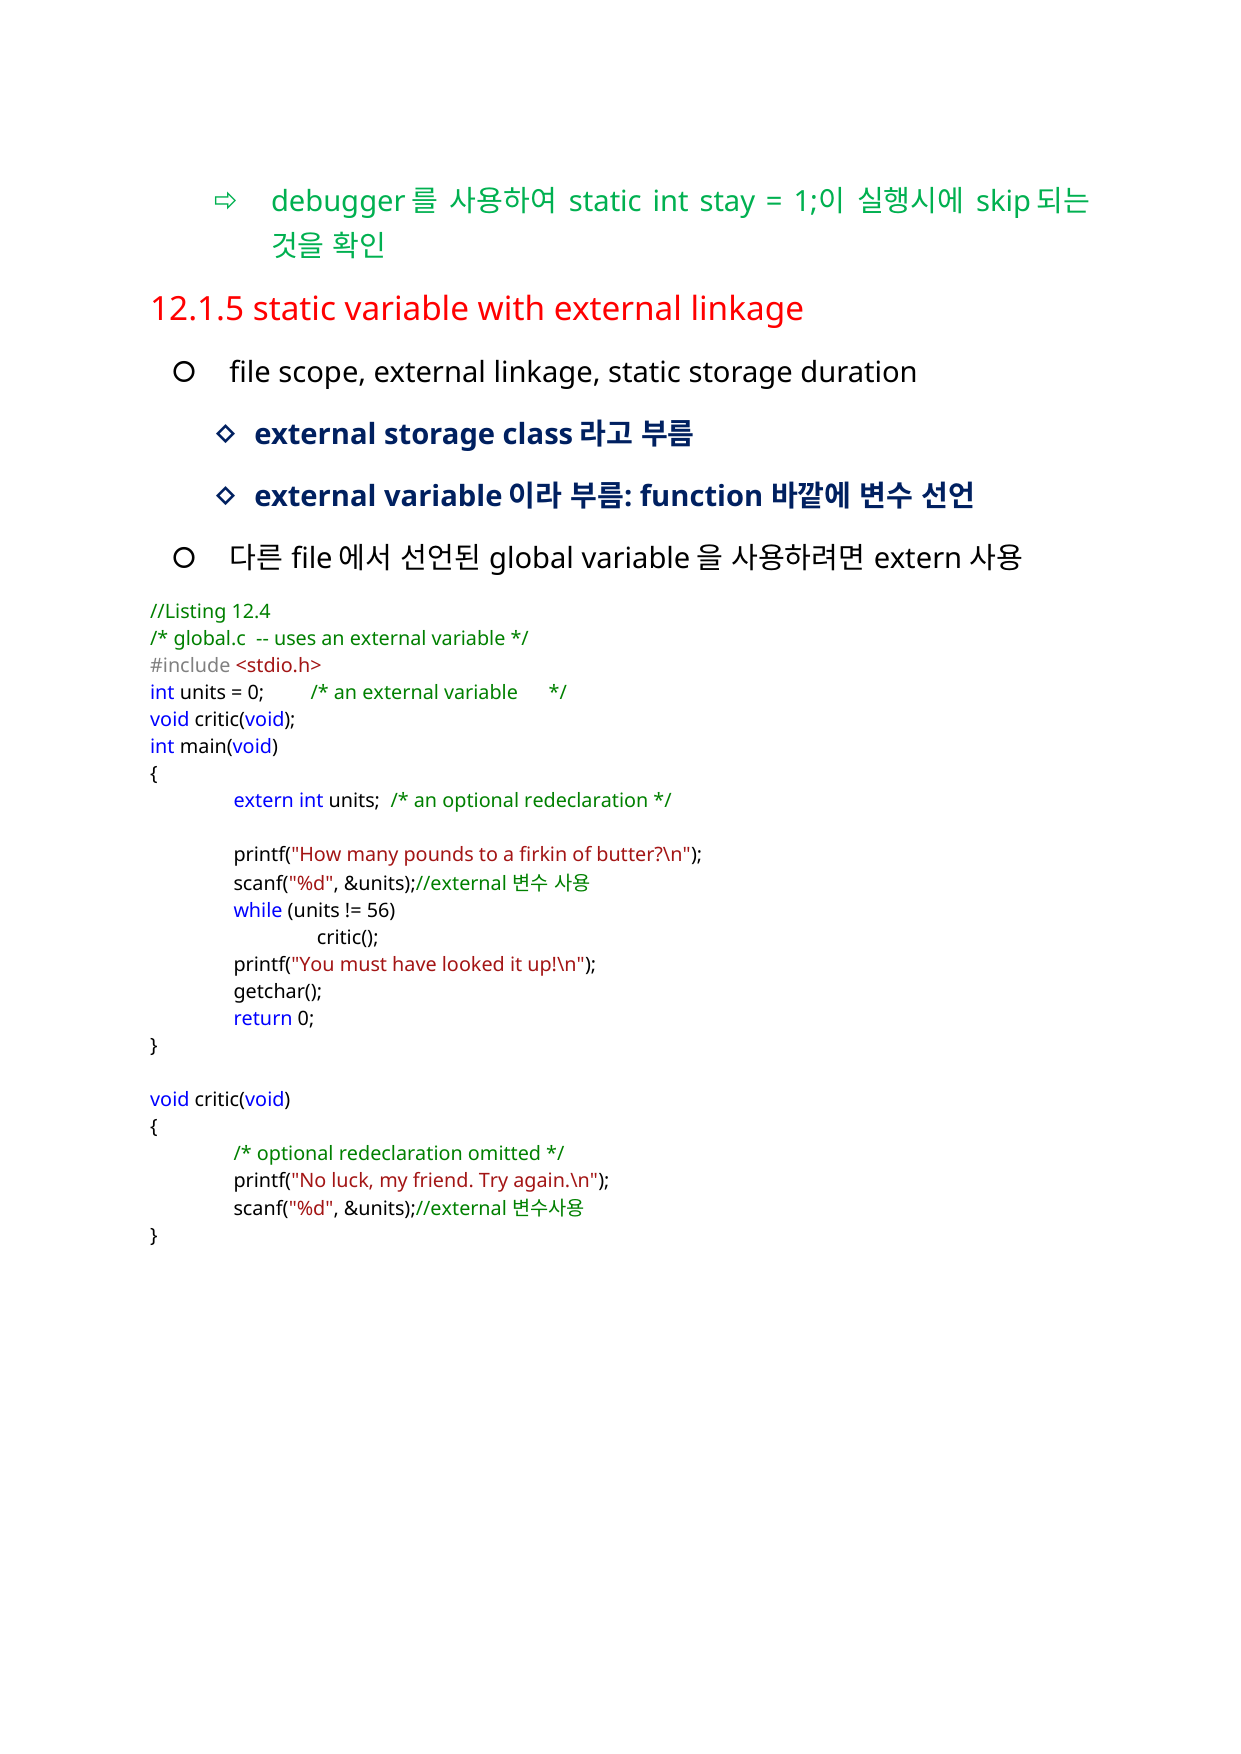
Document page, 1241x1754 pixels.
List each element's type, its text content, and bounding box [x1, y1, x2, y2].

text { [150, 759, 1090, 786]
text #include <stdio.h> [150, 651, 1090, 678]
text } [150, 1031, 1090, 1058]
text printf("You must have looked it up!\n"); [150, 950, 1090, 977]
text printf("How many pounds to a firkin of butter?\n"); [150, 840, 1090, 867]
text while (units != 56) [150, 896, 1090, 923]
subtitle 12.1.5 static variable with external linkage [150, 285, 1090, 331]
text extern int units; /* an optional redeclaration */ [150, 786, 1090, 813]
text scanf("%d", &units);//external 변수 사용 [150, 867, 1090, 896]
text /* global.c -- uses an external variable */ [150, 624, 1090, 651]
text getchar(); [150, 977, 1090, 1004]
text int units = 0; /* an external variable */ [150, 678, 1090, 705]
subtitle file scope, external linkage, static storage duration [171, 351, 1090, 391]
text } [150, 1222, 1090, 1248]
text /* optional redeclaration omitted */ [150, 1139, 1090, 1166]
text return 0; [150, 1004, 1090, 1031]
subtitle debugger를 사용하여 static int stay = 1;이 실행시에 skip되는 것을 확인 [212, 177, 1090, 265]
text void critic(void); [150, 705, 1090, 732]
text scanf("%d", &units);//external 변수사용 [150, 1193, 1090, 1222]
text { [150, 1112, 1090, 1139]
text void critic(void) [150, 1085, 1090, 1112]
text critic(); [150, 923, 1090, 950]
subtitle external storage class라고 부름 [212, 410, 1090, 453]
text //Listing 12.4 [150, 597, 1090, 624]
subtitle external variable이라 부름: function 바깥에 변수 선언 [212, 473, 1090, 515]
subtitle 다른 file에서 선언된 global variable을 사용하려면 extern 사용 [171, 535, 1090, 577]
text printf("No luck, my friend. Try again.\n"); [150, 1166, 1090, 1193]
text int main(void) [150, 732, 1090, 759]
